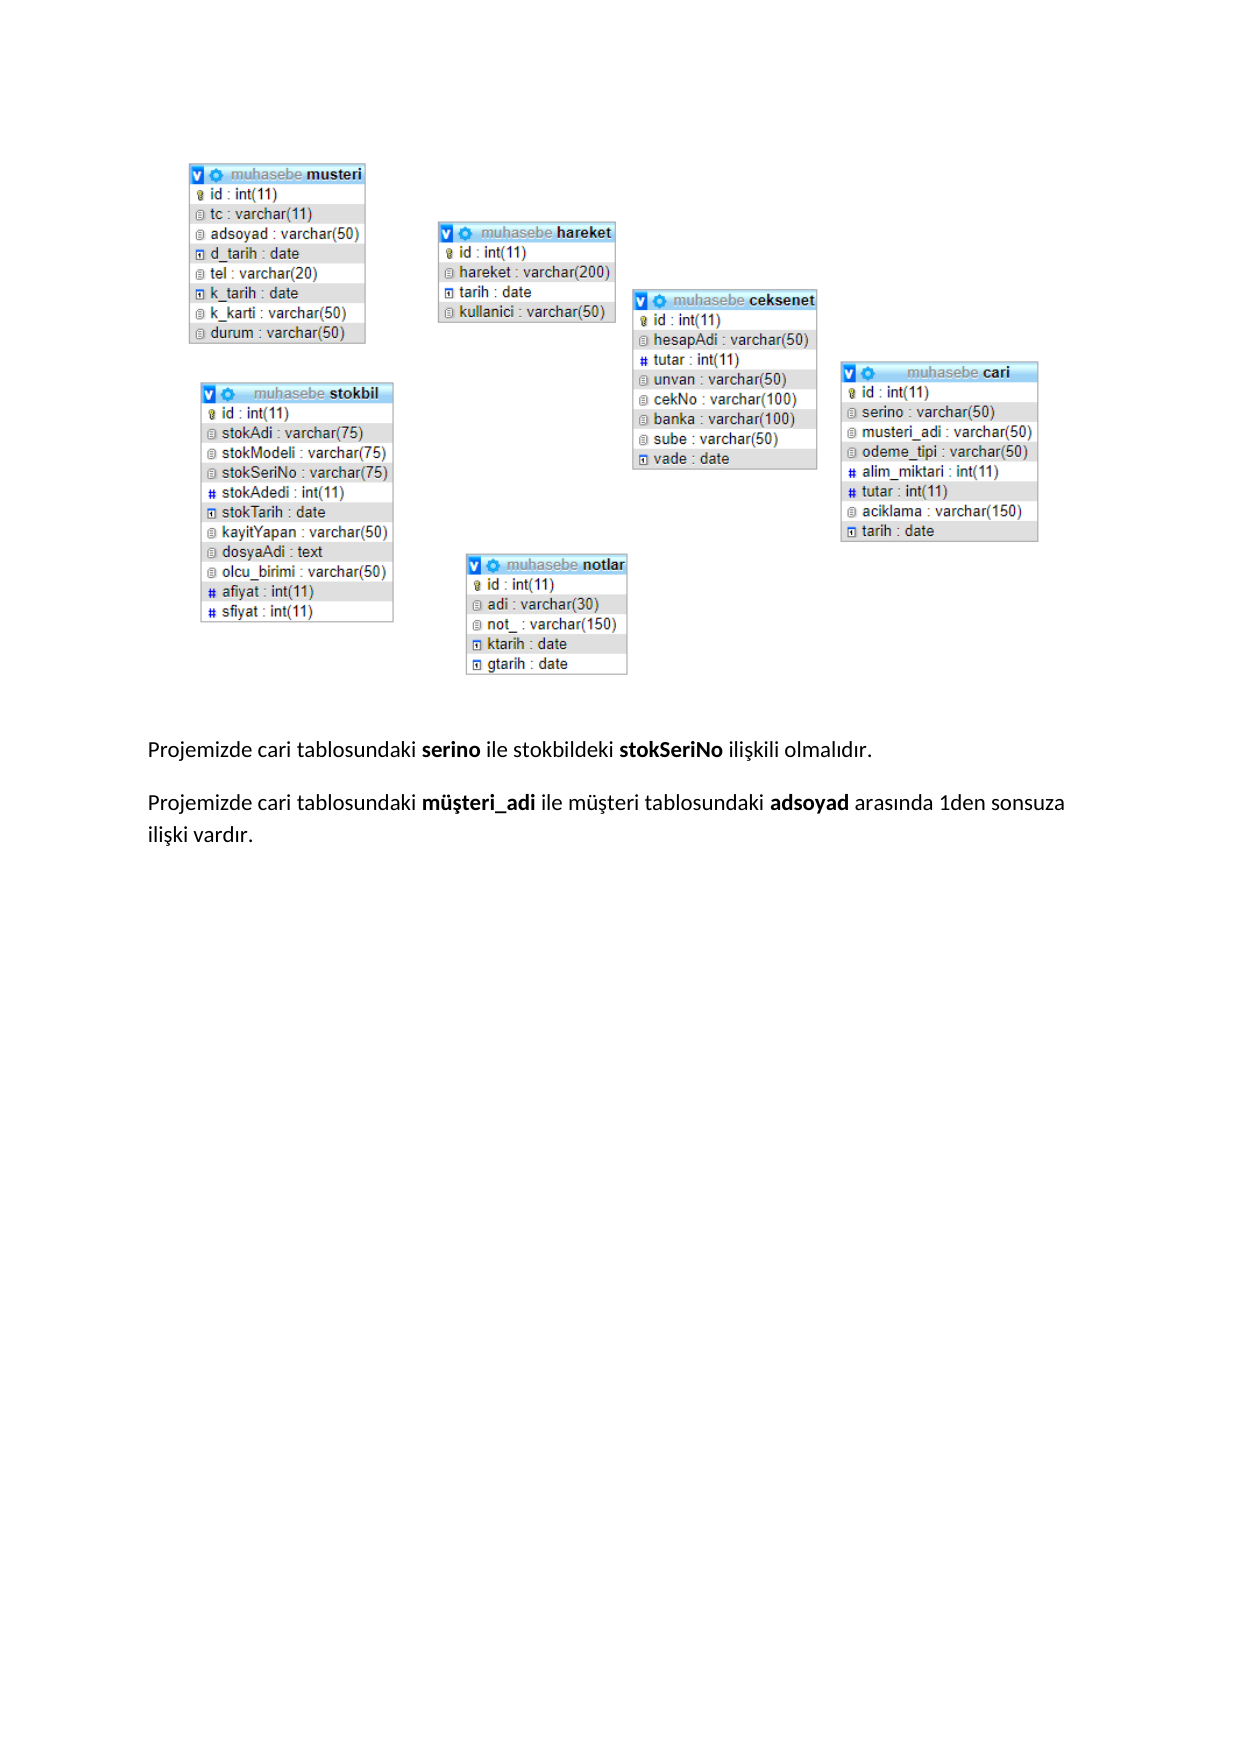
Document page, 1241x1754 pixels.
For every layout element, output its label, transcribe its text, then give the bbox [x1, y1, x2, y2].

picture [147, 147, 1092, 711]
text Projemizde cari tablosundaki müşteri_adi ile müşteri tablosundaki adsoyad arasında 1den sonsuza ilişki vardır. [148, 788, 1093, 848]
text Projemizde cari tablosundaki serino ile stokbildeki stokSeriNo ilişkili olmalıdır. [148, 735, 1093, 763]
